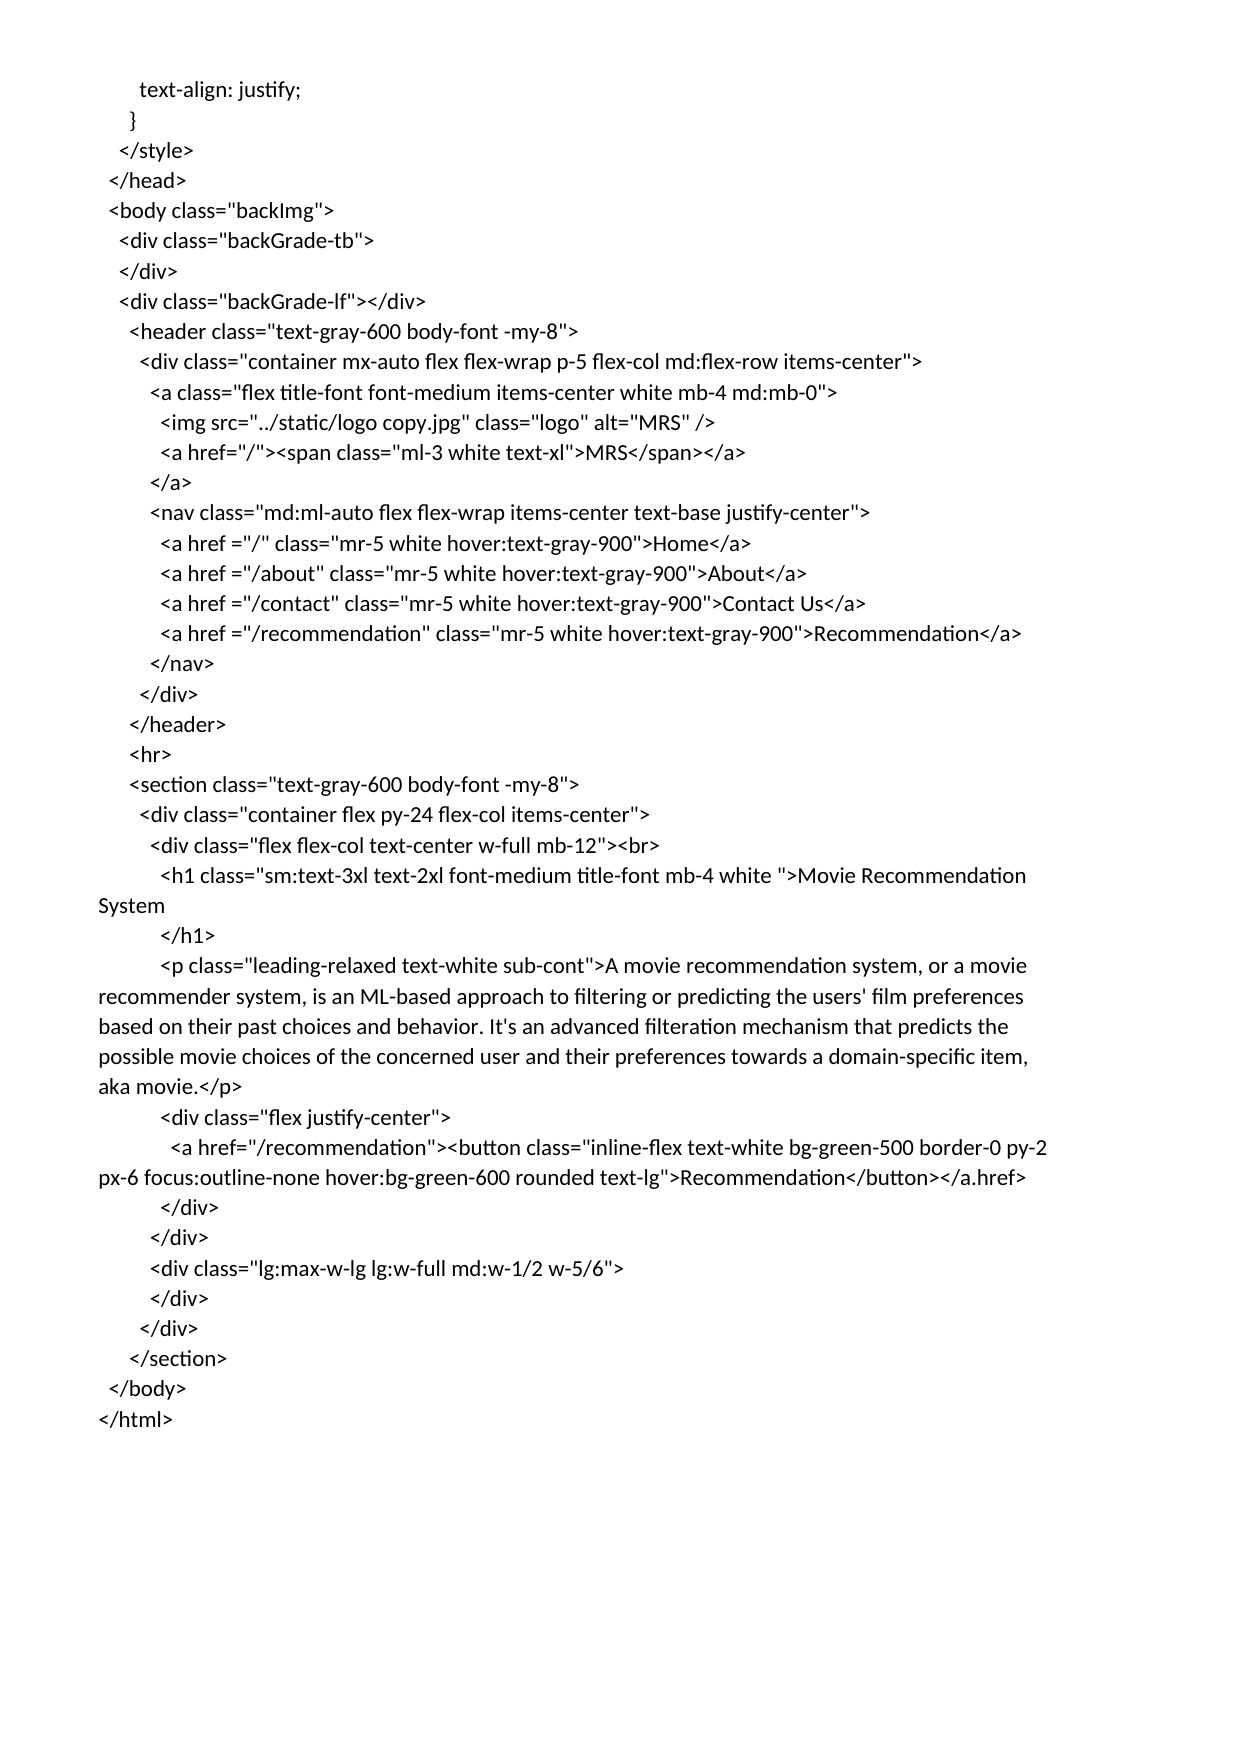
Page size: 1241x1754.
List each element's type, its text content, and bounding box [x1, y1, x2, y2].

text <section class="text-gray-600 body-font -my-8"> [98, 770, 1062, 798]
text </div> [98, 1223, 1062, 1252]
text </div> [98, 1284, 1062, 1312]
text <a href="/"><span class="ml-3 white text-xl">MRS</span></a> [98, 438, 1062, 466]
text <a href ="/contact" class="mr-5 white hover:text-gray-900">Contact Us</a> [98, 589, 1062, 617]
text </div> [98, 1193, 1062, 1221]
text text-align: justify; [98, 76, 1062, 104]
text <div class="lg:max-w-lg lg:w-full md:w-1/2 w-5/6"> [98, 1254, 1062, 1282]
text <a href ="/recommendation" class="mr-5 white hover:text-gray-900">Recommendation</a> [98, 619, 1062, 647]
text <nav class="md:ml-auto flex flex-wrap items-center text-base justify-center"> [98, 498, 1062, 527]
text </div> [98, 257, 1062, 285]
text </body> [98, 1374, 1062, 1403]
text </nav> [98, 649, 1062, 678]
text <div class="flex justify-center"> [98, 1103, 1062, 1131]
text <header class="text-gray-600 body-font -my-8"> [98, 317, 1062, 345]
text </div> [98, 680, 1062, 708]
text <hr> [98, 740, 1062, 768]
text <p class="leading-relaxed text-white sub-cont">A movie recommendation system, or a movie recommender system, is an ML-based approach to filtering or predicting the users' film preferences based on their past choices and behavior. It's an advanced filteration mechanism that predicts the possible movie choices of the concerned user and their preferences towards a domain-specific item, aka movie.</p> [98, 952, 1062, 1101]
text <a href ="/about" class="mr-5 white hover:text-gray-900">About</a> [98, 559, 1062, 587]
text <body class="backImg"> [98, 196, 1062, 224]
text } [98, 106, 1062, 134]
text </head> [98, 166, 1062, 194]
text <div class="container mx-auto flex flex-wrap p-5 flex-col md:flex-row items-center"> [98, 347, 1062, 376]
text </style> [98, 136, 1062, 164]
text <div class="backGrade-tb"> [98, 227, 1062, 255]
text <a href="/recommendation"><button class="inline-flex text-white bg-green-500 border-0 py-2 px-6 focus:outline-none hover:bg-green-600 rounded text-lg">Recommendation</button></a.href> [98, 1133, 1062, 1191]
text <div class="backGrade-lf"></div> [98, 287, 1062, 315]
text <h1 class="sm:text-3xl text-2xl font-medium title-font mb-4 white ">Movie Recommendation System [98, 861, 1062, 919]
text </section> [98, 1344, 1062, 1372]
text <a href ="/" class="mr-5 white hover:text-gray-900">Home</a> [98, 529, 1062, 557]
text </h1> [98, 921, 1062, 949]
text </div> [98, 1314, 1062, 1342]
text <img src="../static/logo copy.jpg" class="logo" alt="MRS" /> [98, 408, 1062, 436]
text </header> [98, 710, 1062, 738]
text </html> [98, 1405, 1062, 1433]
text </a> [98, 468, 1062, 496]
text <div class="container flex py-24 flex-col items-center"> [98, 801, 1062, 829]
text <div class="flex flex-col text-center w-full mb-12"><br> [98, 831, 1062, 859]
text <a class="flex title-font font-medium items-center white mb-4 md:mb-0"> [98, 378, 1062, 406]
